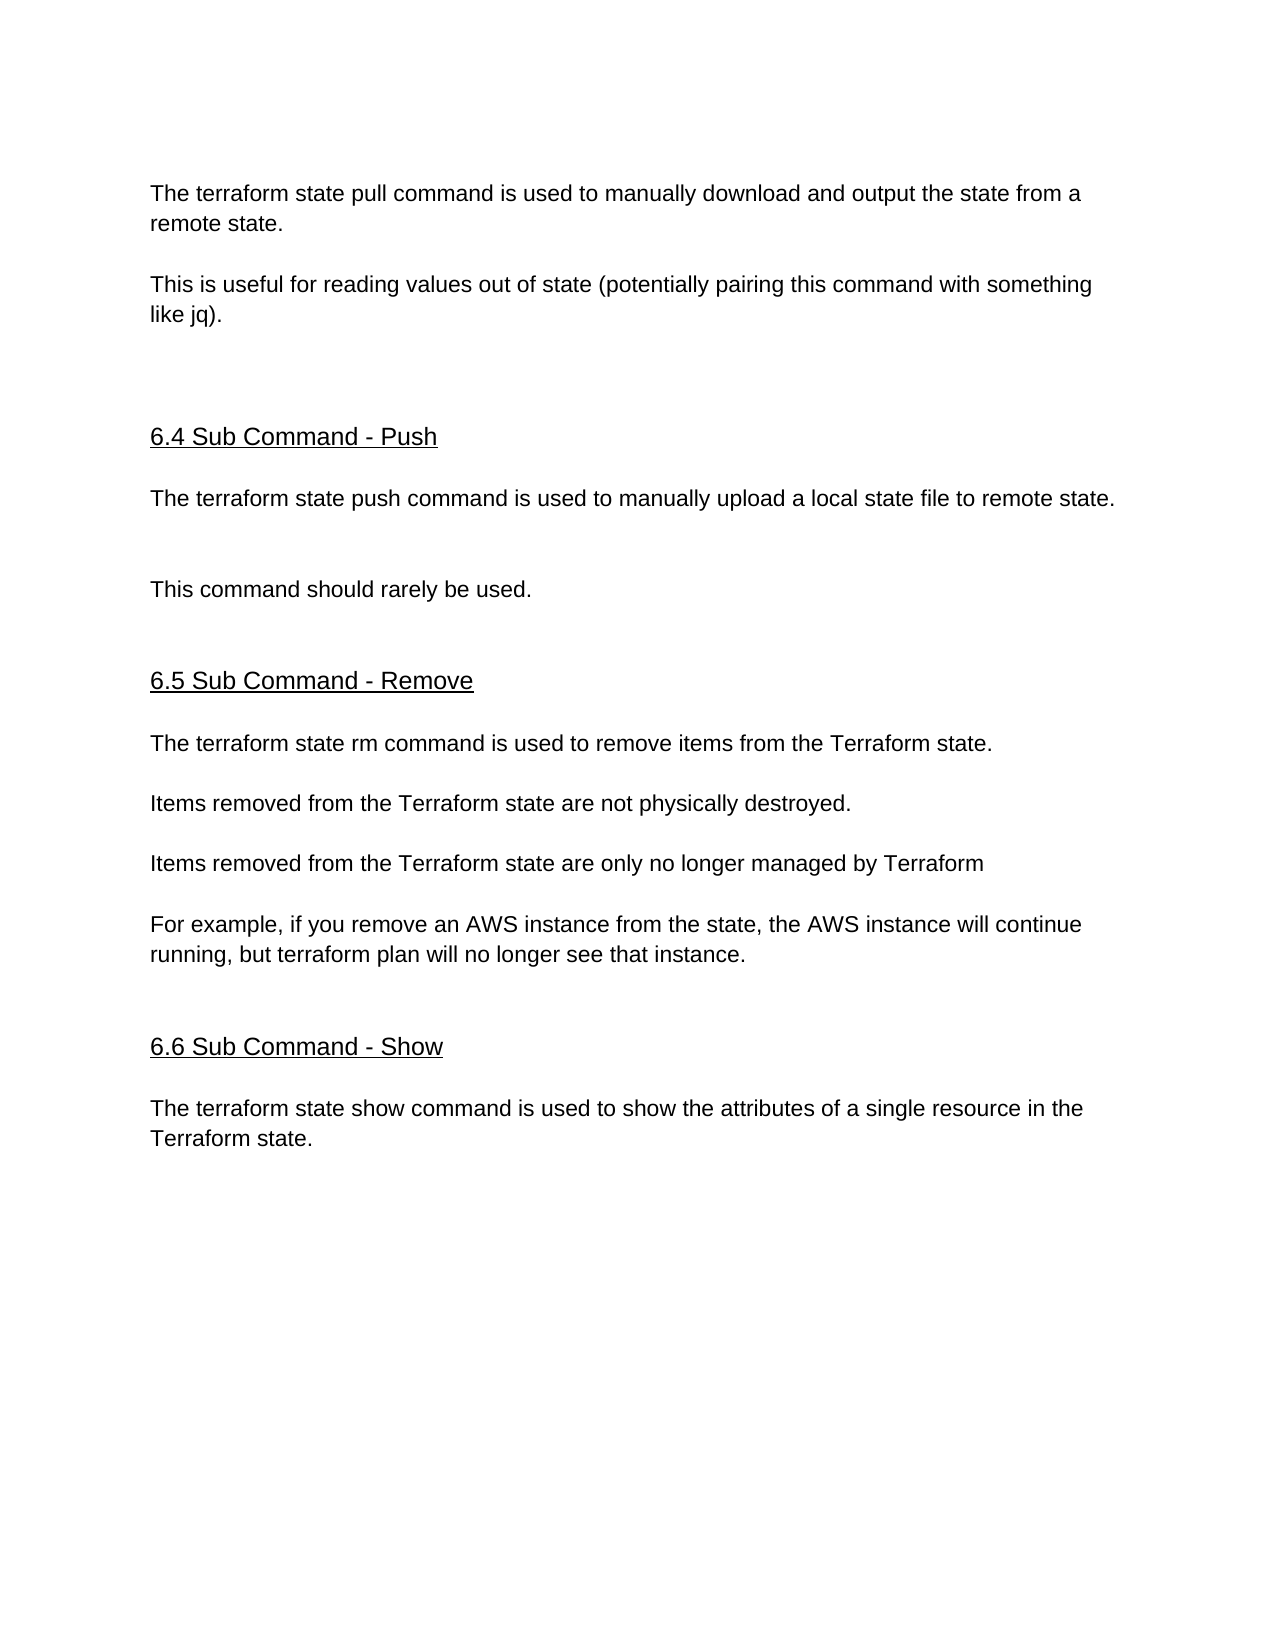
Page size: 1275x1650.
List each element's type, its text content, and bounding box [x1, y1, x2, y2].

text 6.4 Sub Command - Push [150, 422, 1125, 451]
text The terraform state show command is used to show the attributes of a single resource in the Terraform state. [150, 1095, 1125, 1151]
text For example, if you remove an AWS instance from the state, the AWS instance will continue running, but terraform plan will no longer see that instance. [150, 911, 1125, 967]
text The terraform state rm command is used to remove items from the Terraform state. [150, 729, 1125, 756]
text This is useful for reading values out of state (potentially pairing this command with something like jq). [150, 271, 1125, 327]
text The terraform state pull command is used to manually download and output the state from a remote state. [150, 180, 1125, 237]
text 6.5 Sub Command - Remove [150, 666, 1125, 695]
text Items removed from the Terraform state are not physically destroyed. [150, 790, 1125, 816]
text Items removed from the Terraform state are only no longer managed by Terraform [150, 850, 1125, 877]
text This command should rarely be used. [150, 576, 1125, 602]
text 6.6 Sub Command - Show [150, 1032, 1125, 1060]
text The terraform state push command is used to manually upload a local state file to remote state. [150, 485, 1125, 511]
